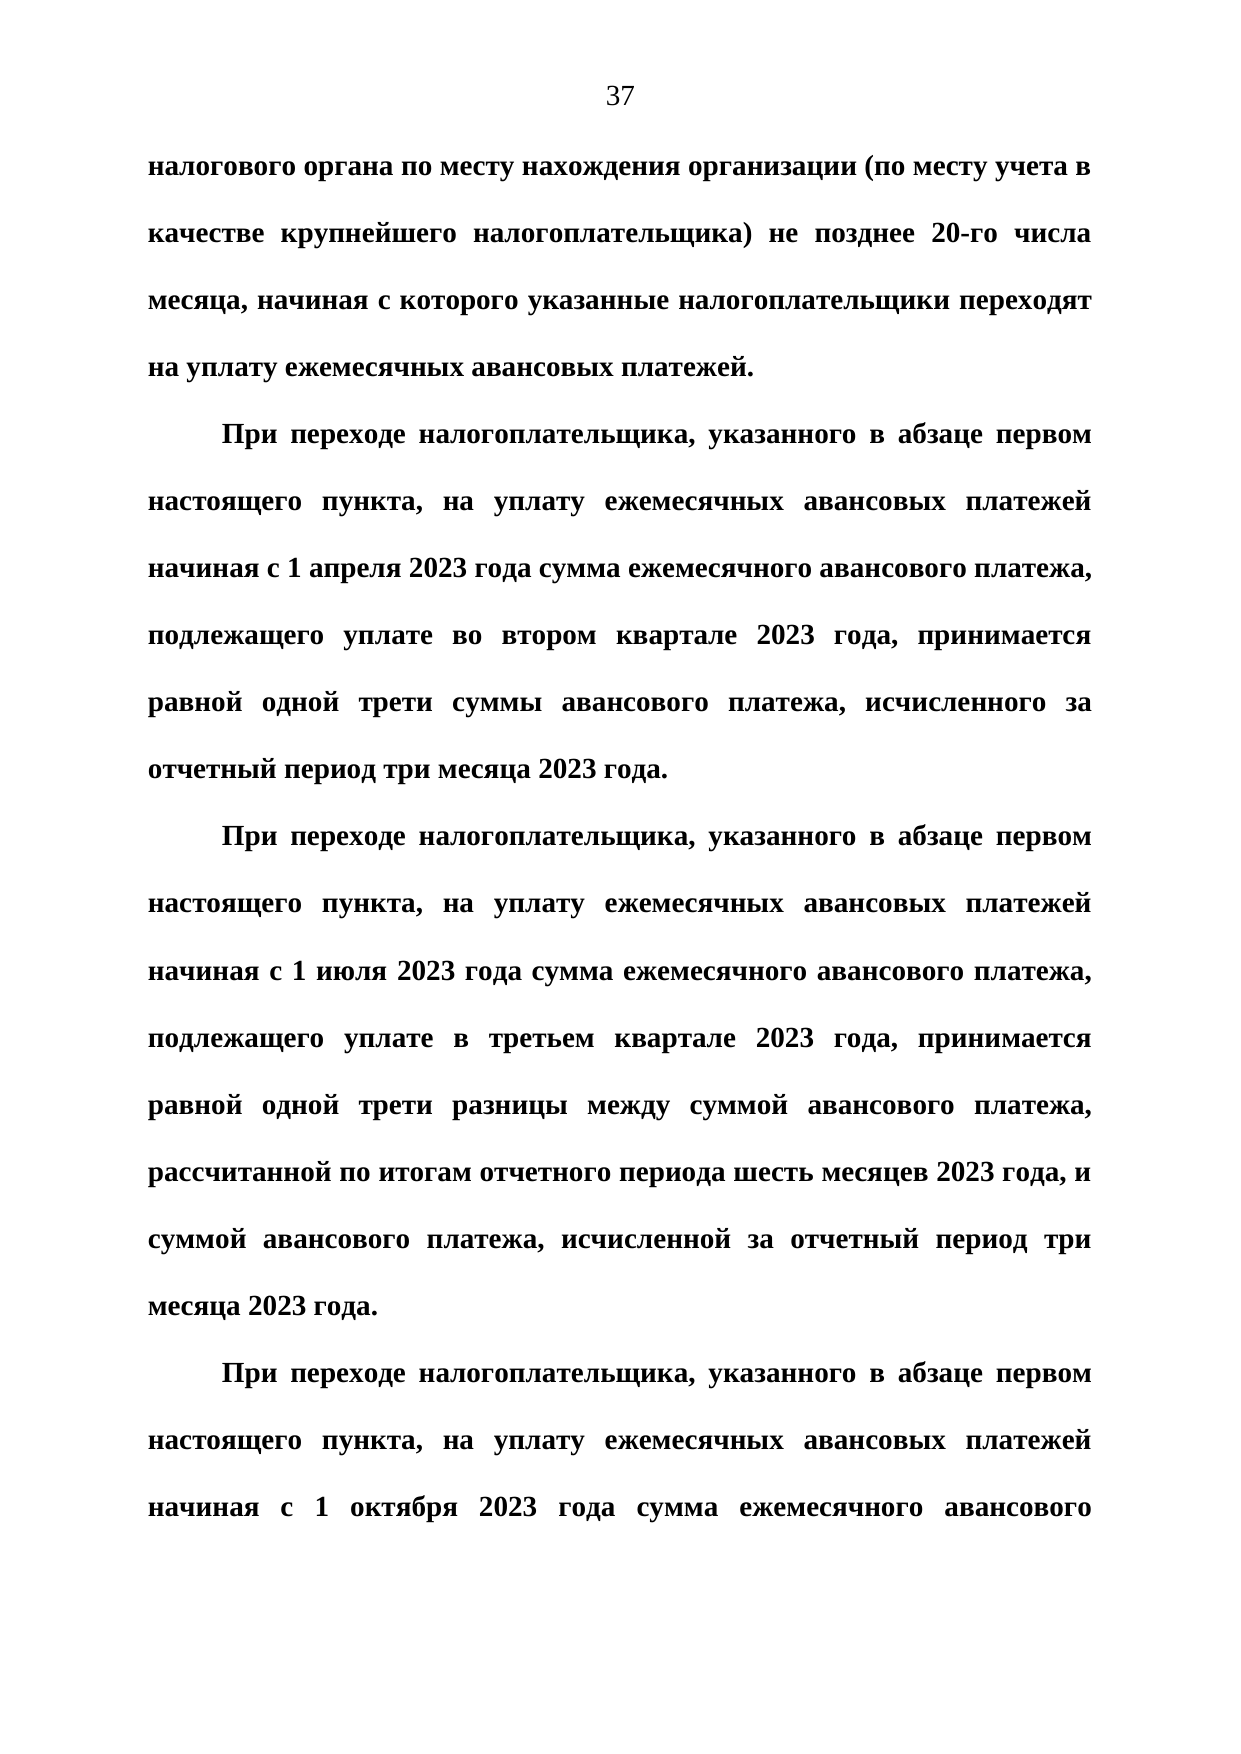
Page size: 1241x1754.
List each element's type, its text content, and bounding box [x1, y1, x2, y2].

text При переходе налогоплательщика, указанного в абзаце первом настоящего пункта, на уплату ежемесячных авансовых платежей начиная с 1 апреля 2023 года сумма ежемесячного авансового платежа, подлежащего уплате во втором квартале 2023 года, принимается равной одной трети суммы авансового платежа, исчисленного за отчетный период три месяца 2023 года. [148, 416, 1092, 785]
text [148, 1355, 1092, 1523]
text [148, 148, 1092, 382]
text При переходе налогоплательщика, указанного в абзаце первом настоящего пункта, на уплату ежемесячных авансовых платежей начиная с 1 июля 2023 года сумма ежемесячного авансового платежа, подлежащего уплате в третьем квартале 2023 года, принимается равной одной трети разницы между суммой авансового платежа, рассчитанной по итогам отчетного периода шесть месяцев 2023 года, и суммой авансового платежа, исчисленной за отчетный период три месяца 2023 года. [148, 818, 1092, 1322]
